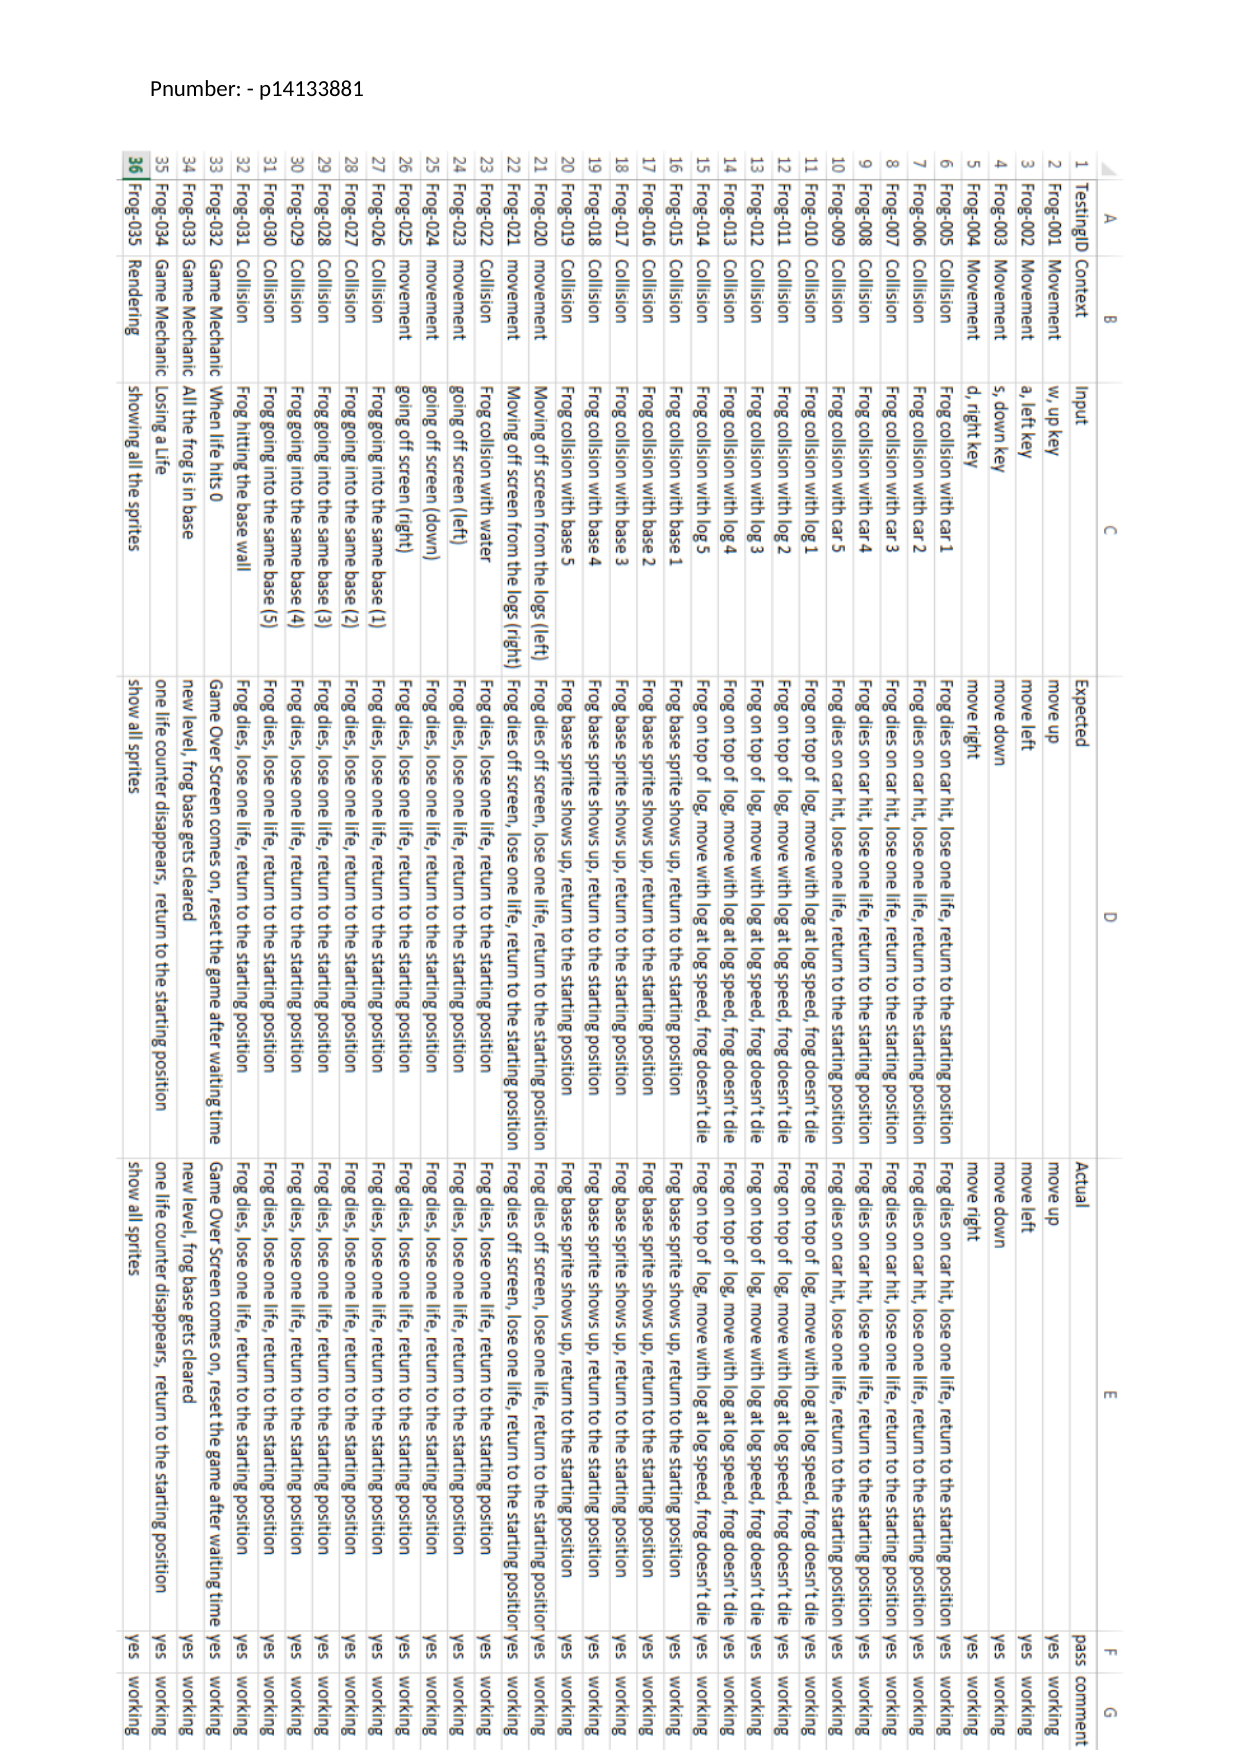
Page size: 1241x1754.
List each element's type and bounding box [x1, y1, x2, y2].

picture [117, 152, 1124, 1748]
